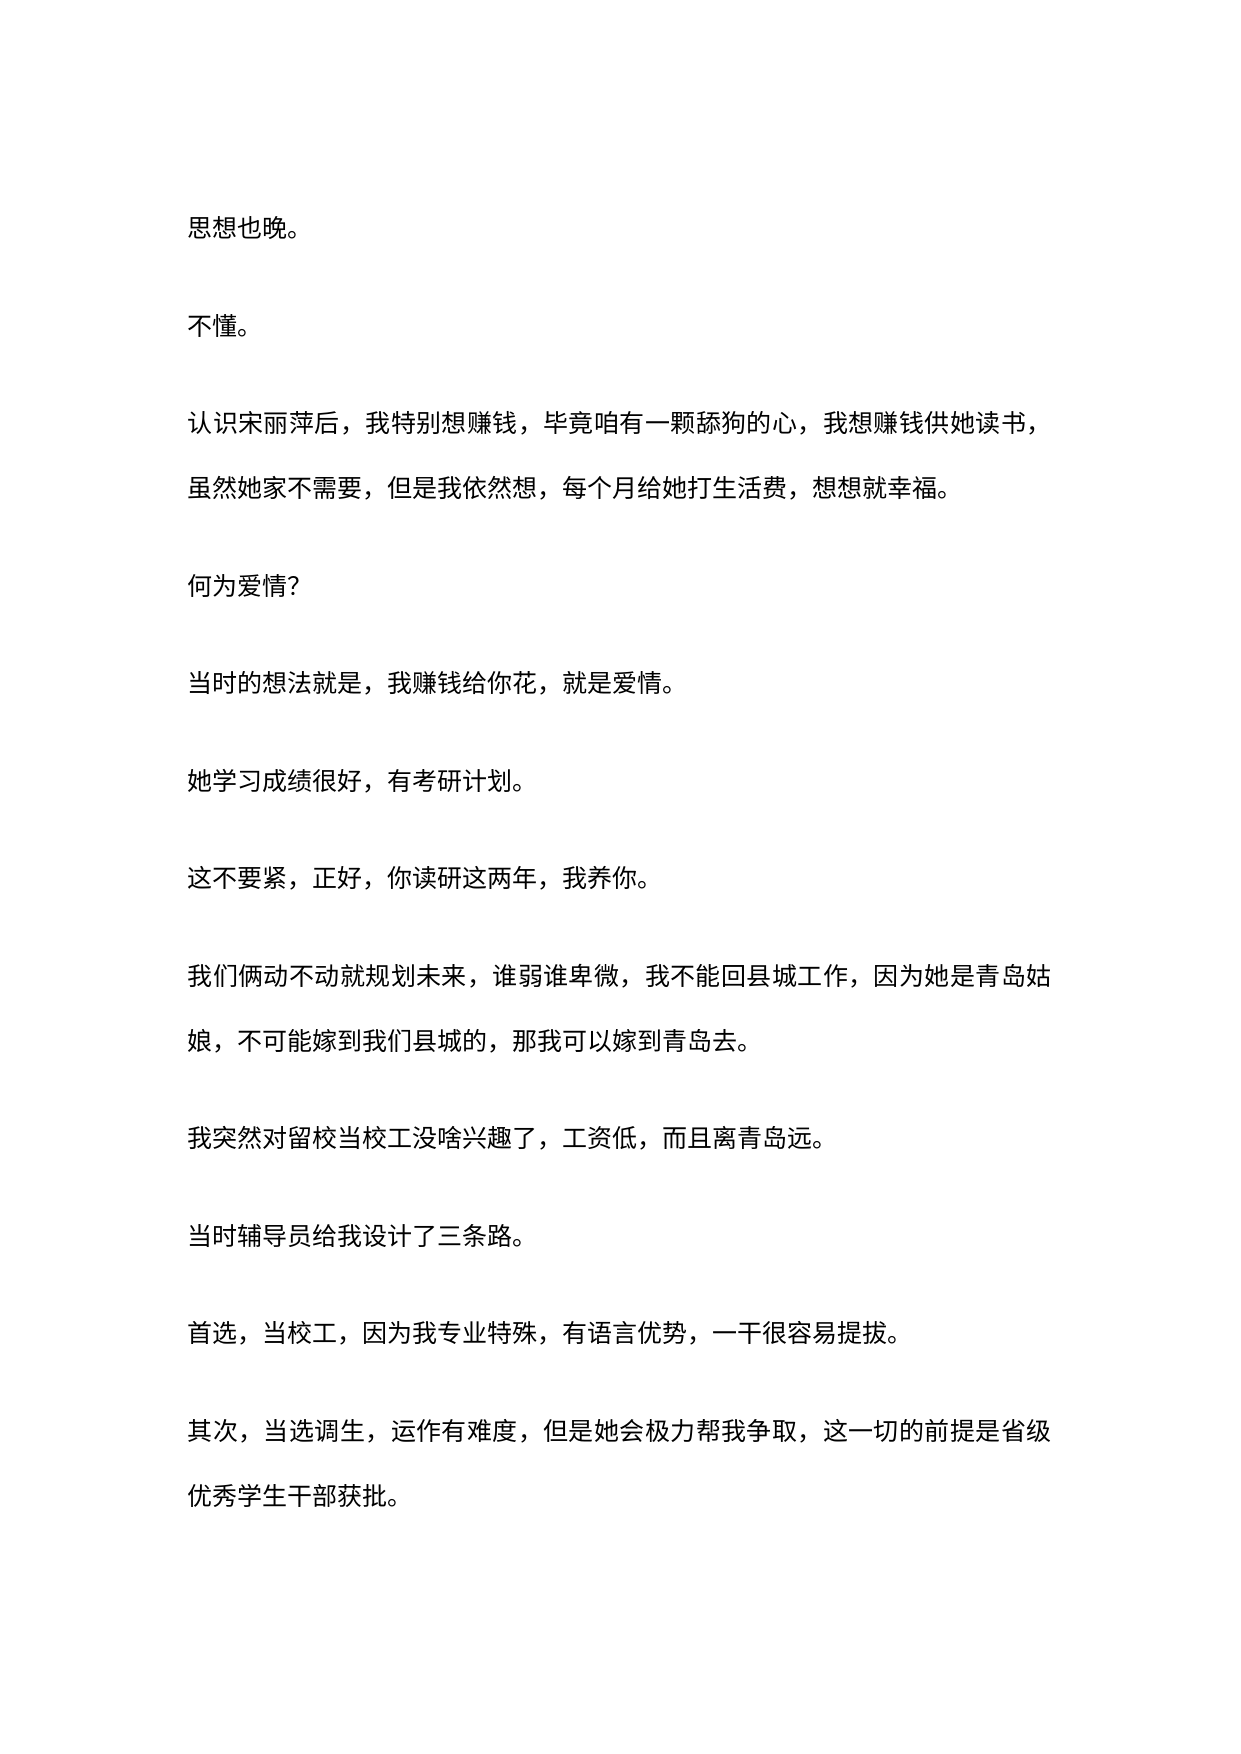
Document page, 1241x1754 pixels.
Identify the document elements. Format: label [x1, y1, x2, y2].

text [187, 162, 1053, 1527]
